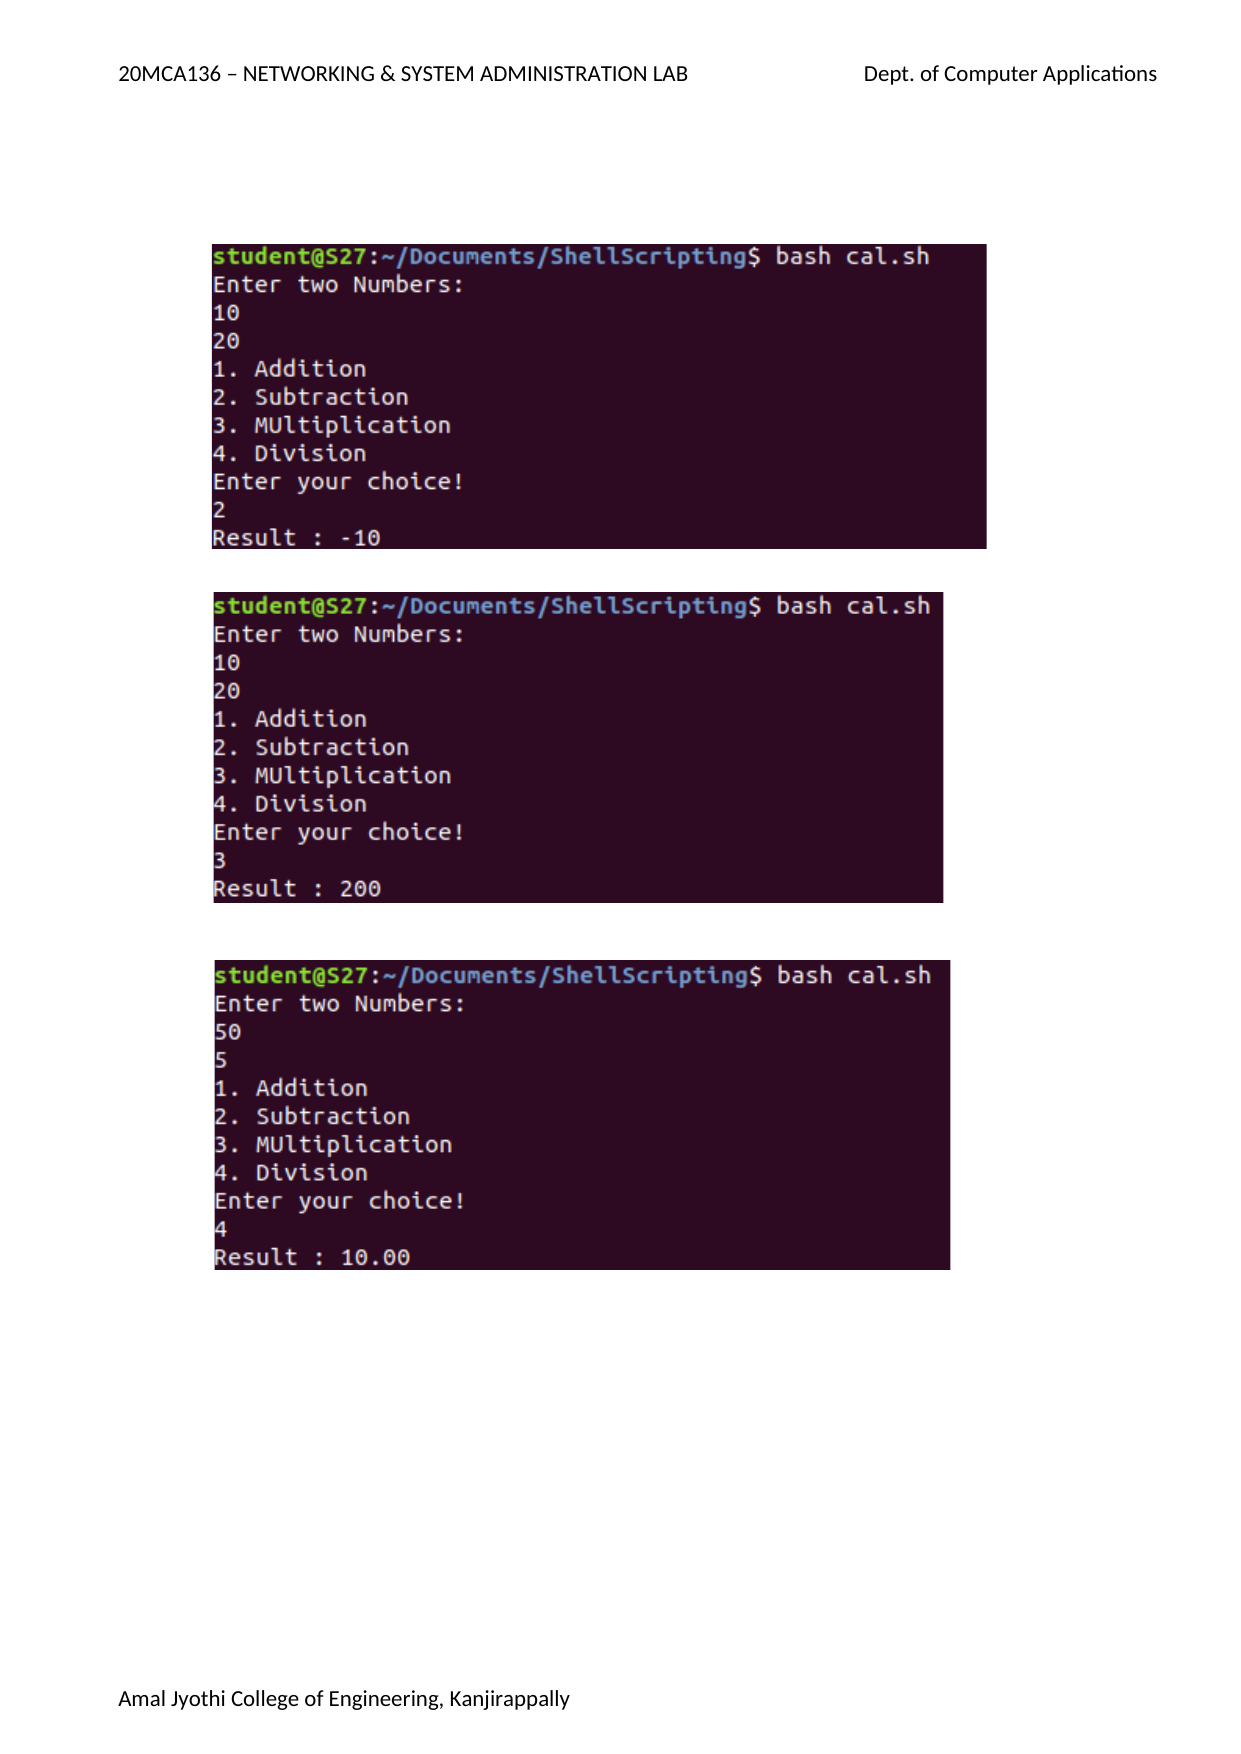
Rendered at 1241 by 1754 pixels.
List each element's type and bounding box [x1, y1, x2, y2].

picture [214, 960, 951, 1270]
picture [213, 592, 944, 903]
picture [211, 244, 987, 549]
